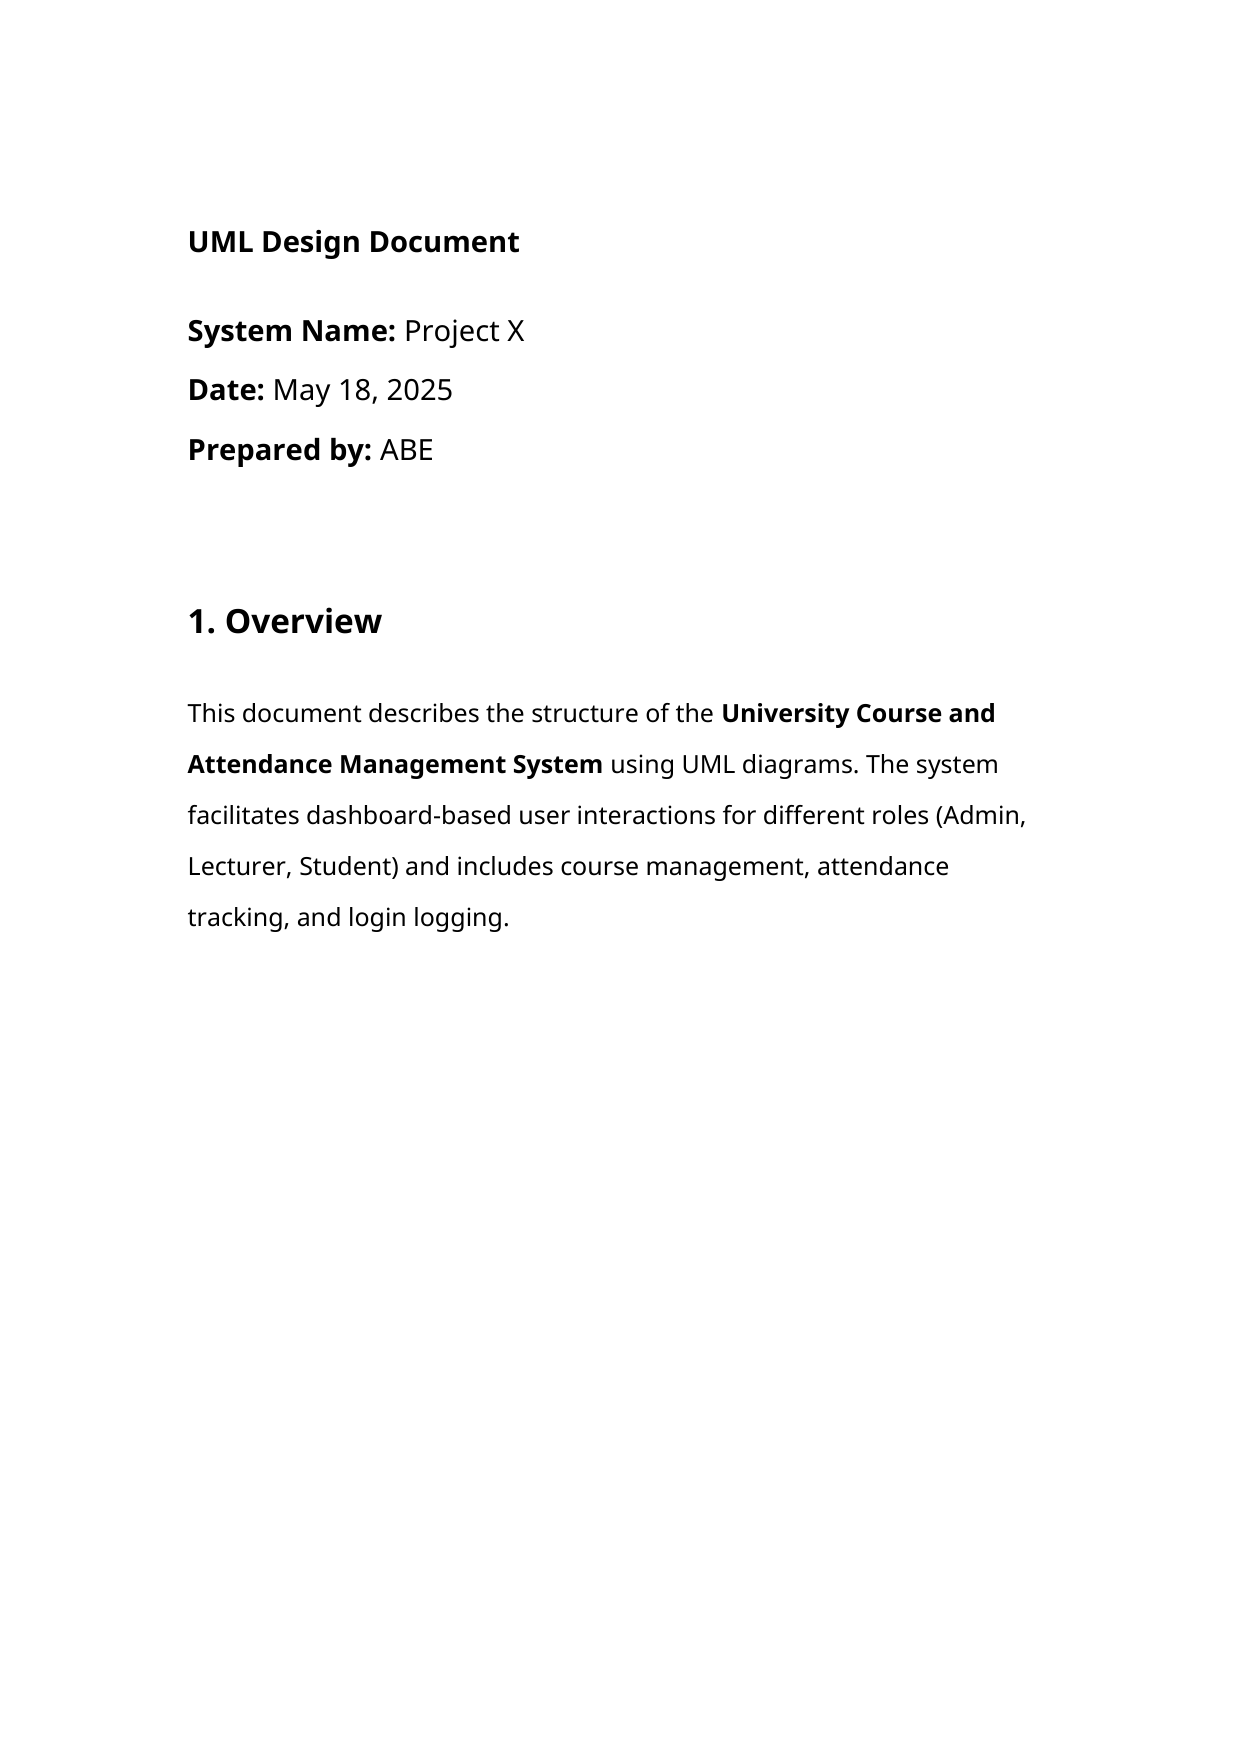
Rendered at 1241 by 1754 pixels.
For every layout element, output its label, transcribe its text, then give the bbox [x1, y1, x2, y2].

text This document describes the structure of the University Course and Attendance Management System using UML diagrams. The system facilitates dashboard-based user interactions for different roles (Admin, Lecturer, Student) and includes course management, attendance tracking, and login logging. [187, 695, 1053, 933]
subtitle UML Design Document [187, 222, 1053, 261]
text System Name: Project X Date: May 18, 2025 Prepared by: ABE [187, 310, 1053, 469]
subtitle 1. Overview [187, 598, 1053, 643]
